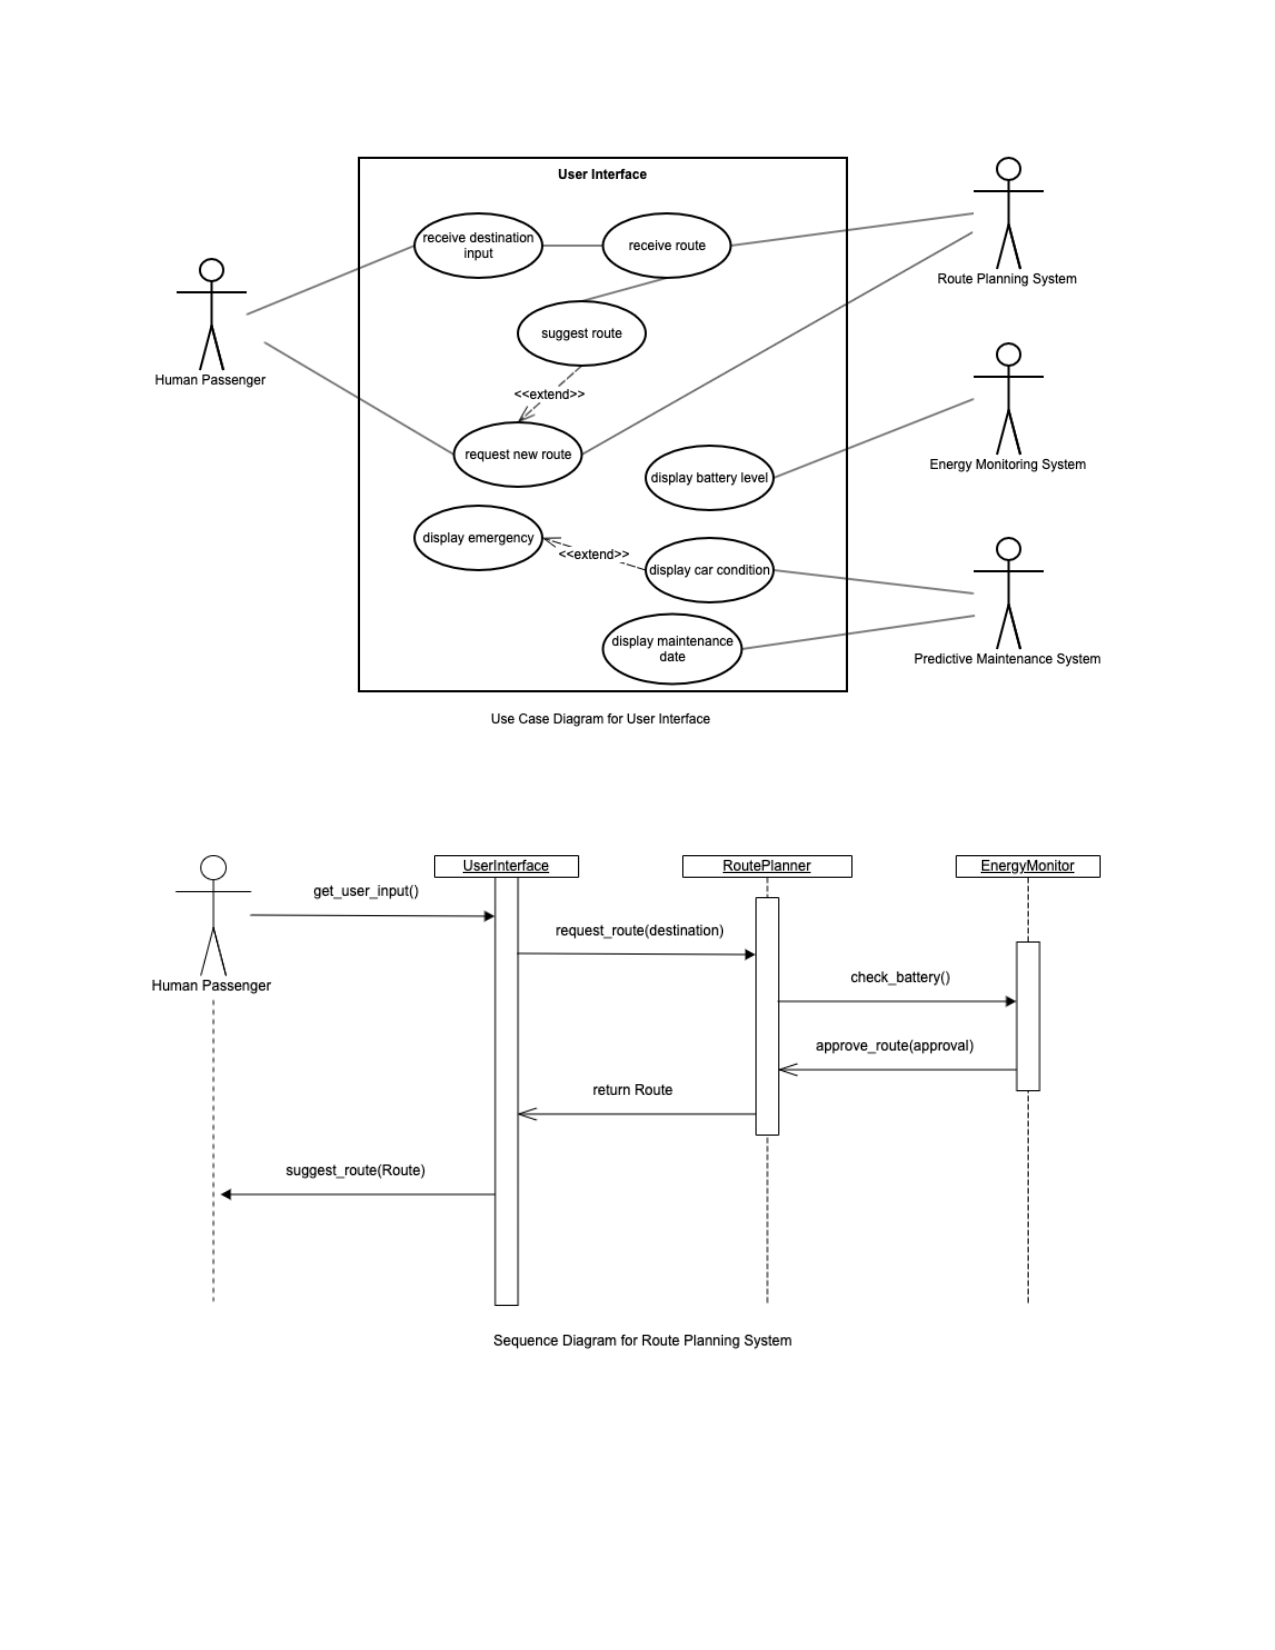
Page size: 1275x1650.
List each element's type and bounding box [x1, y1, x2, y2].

picture [150, 842, 1125, 1372]
picture [150, 150, 1125, 748]
